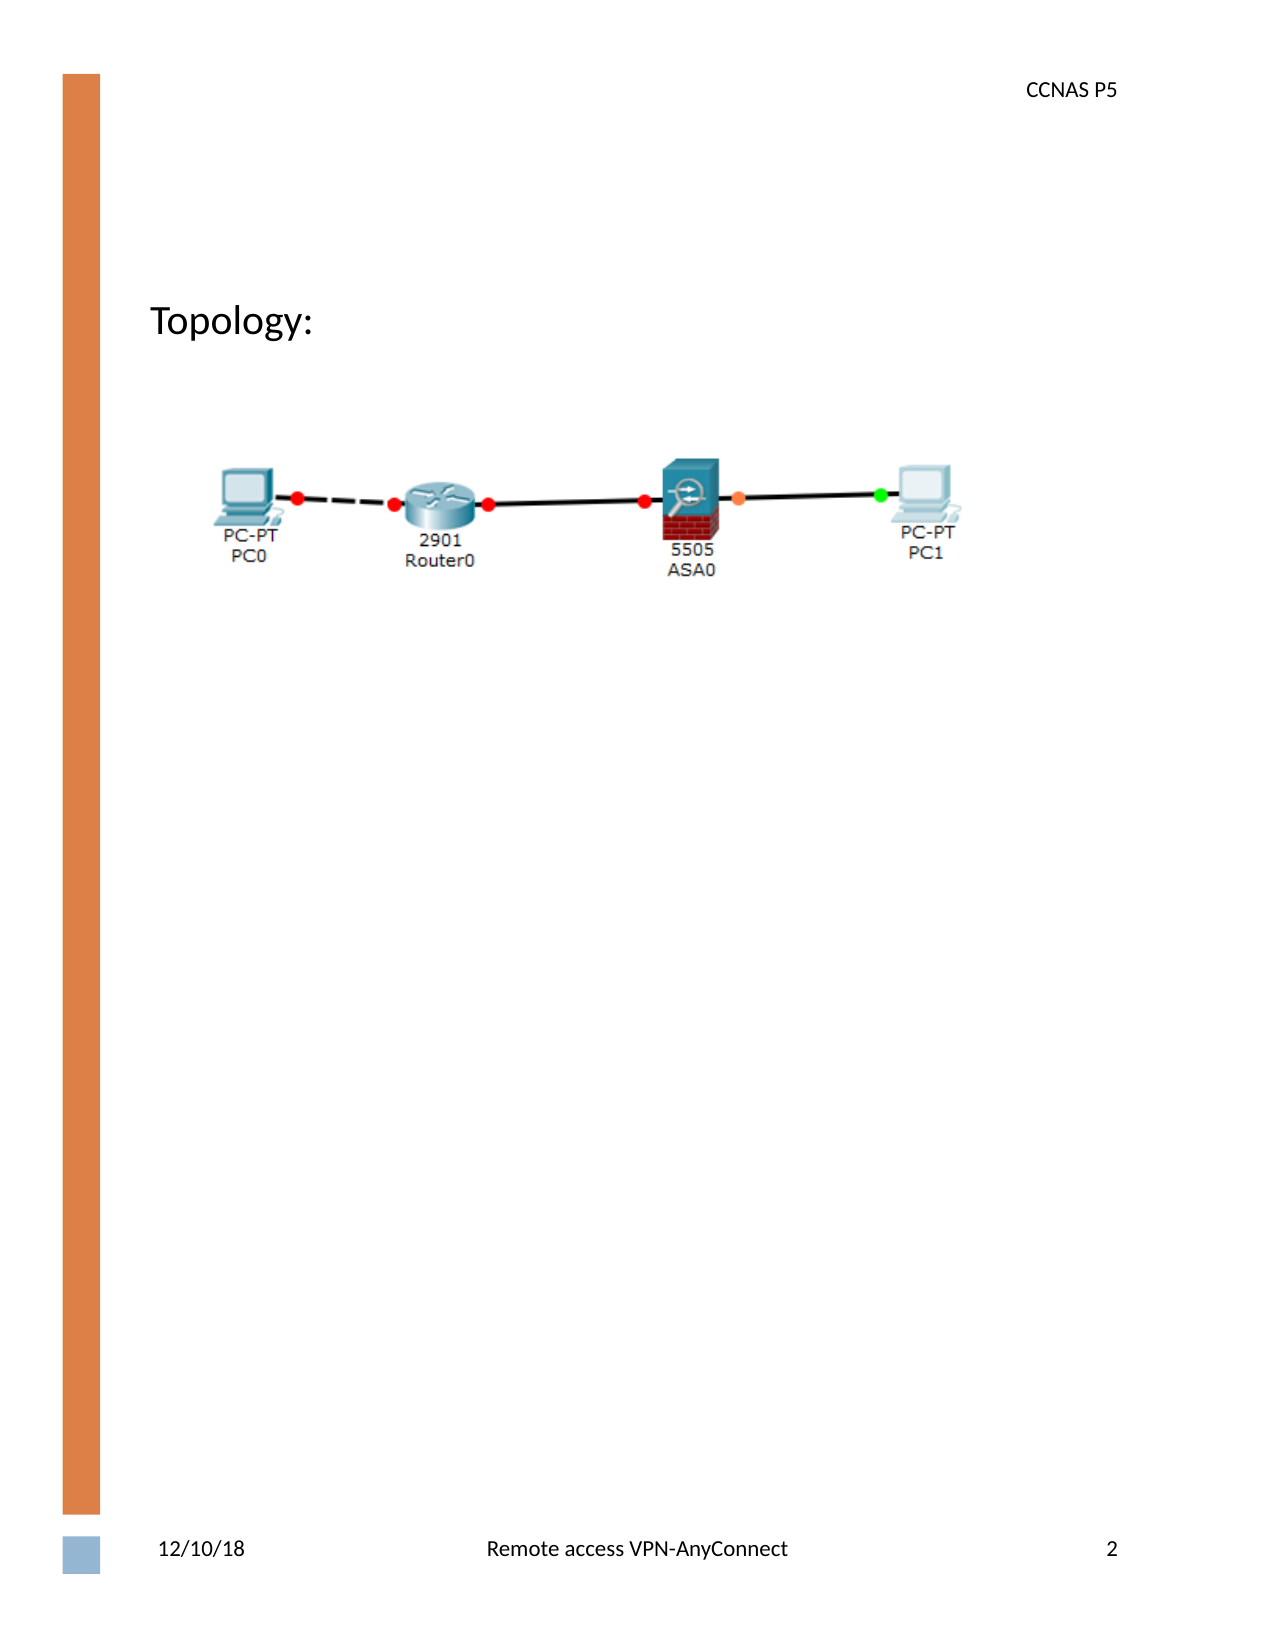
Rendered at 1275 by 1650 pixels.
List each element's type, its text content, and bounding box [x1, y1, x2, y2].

text Topology: [150, 294, 1117, 345]
picture [150, 357, 1064, 675]
